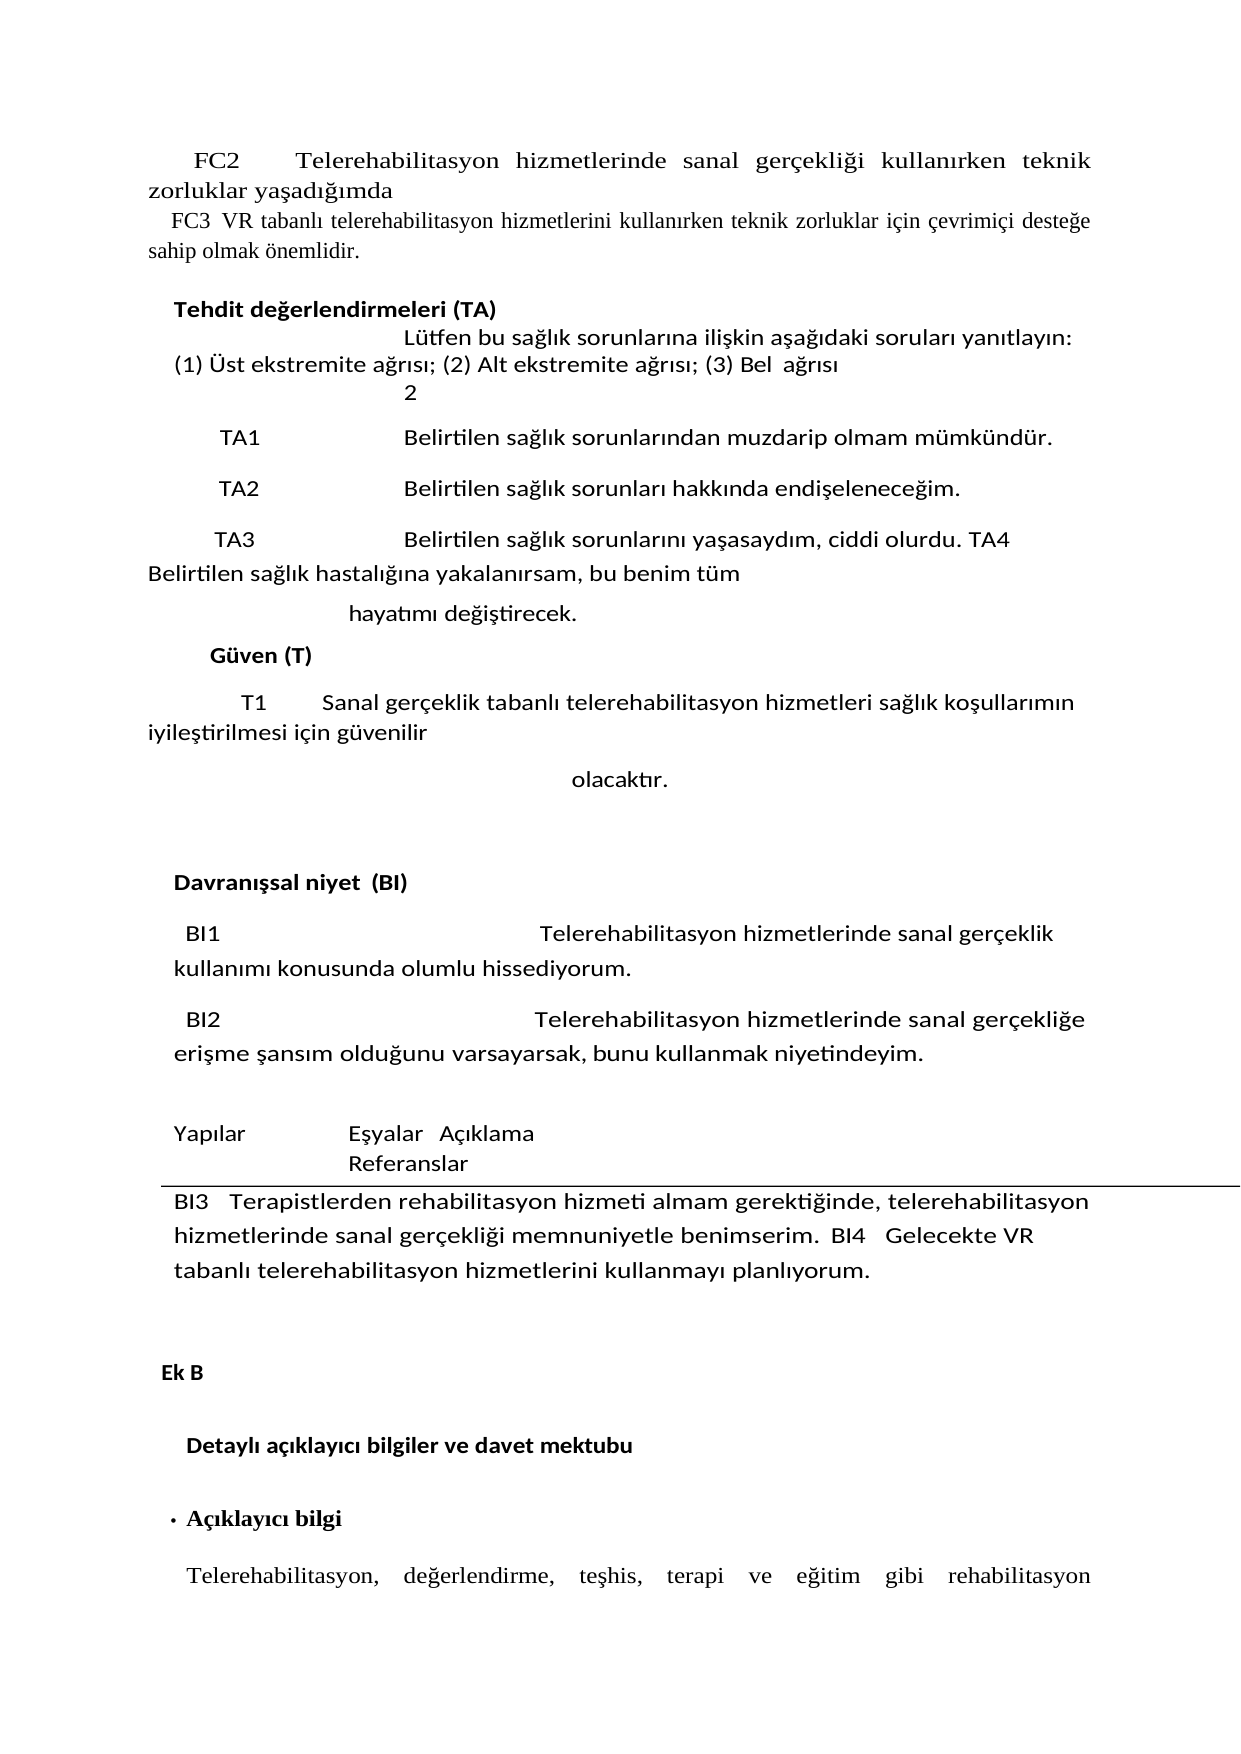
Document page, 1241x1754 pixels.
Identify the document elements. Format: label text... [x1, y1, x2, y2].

text TA3 Belirtilen sağlık sorunlarını yaşasaydım, ciddi olurdu. TA4 Belirtilen sağlık hastalığına yakalanırsam, bu benim tüm [148, 525, 1093, 587]
text T1 Sanal gerçeklik tabanlı telerehabilitasyon hizmetleri sağlık koşullarımın iyileştirilmesi için güvenilir [148, 688, 1093, 746]
text Detaylı açıklayıcı bilgiler ve davet mektubu [186, 1431, 1093, 1459]
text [161, 1563, 1093, 1589]
text hayatımı değiştirecek. [491, 610, 1093, 624]
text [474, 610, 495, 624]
text TA1 Belirtilen sağlık sorunlarından muzdarip olmam mümkündür. [148, 423, 1093, 451]
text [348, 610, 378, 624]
text Yapılar Eşyalar Açıklama Referanslar [174, 1119, 1093, 1177]
text BI2 Telerehabilitasyon hizmetlerinde sanal gerçekliğe erişme şansım olduğunu varsayarsak, bunu kullanmak niyetindeyim. [174, 1005, 1093, 1067]
text BI3 Terapistlerden rehabilitasyon hizmeti almam gerektiğinde, telerehabilitasyon hizmetlerinde sanal gerçekliği memnuniyetle benimserim. BI4 Gelecekte VR tabanlı telerehabilitasyon hizmetlerini kullanmayı planlıyorum. [174, 1187, 1093, 1284]
text Tehdit değerlendirmeleri (TA) Lütfen bu sağlık sorunlarına ilişkin aşağıdaki soruları yanıtlayın: (1) Üst ekstremite ağrısı; (2) Alt ekstremite ağrısı; (3) Bel ağrısı 2 [174, 296, 1093, 406]
title FC3 VR tabanlı telerehabilitasyon hizmetlerini kullanırken teknik zorluklar için çevrimiçi desteğe sahip olmak önemlidir. [148, 207, 1092, 263]
text Güven (T) [148, 641, 1093, 669]
text olacaktır. [148, 765, 1093, 793]
list Açıklayıcı bilgi [170, 1504, 1093, 1531]
text Davranışsal niyet (BI) [174, 868, 1093, 897]
text BI1 Telerehabilitasyon hizmetlerinde sanal gerçeklik kullanımı konusunda olumlu hissediyorum. [174, 919, 1093, 982]
title FC2 Telerehabilitasyon hizmetlerinde sanal gerçekliği kullanırken teknik zorluklar yaşadığımda [148, 148, 1092, 204]
text Ek B [161, 1358, 1093, 1386]
text TA2 Belirtilen sağlık sorunları hakkında endişeleneceğim. [148, 474, 1093, 502]
